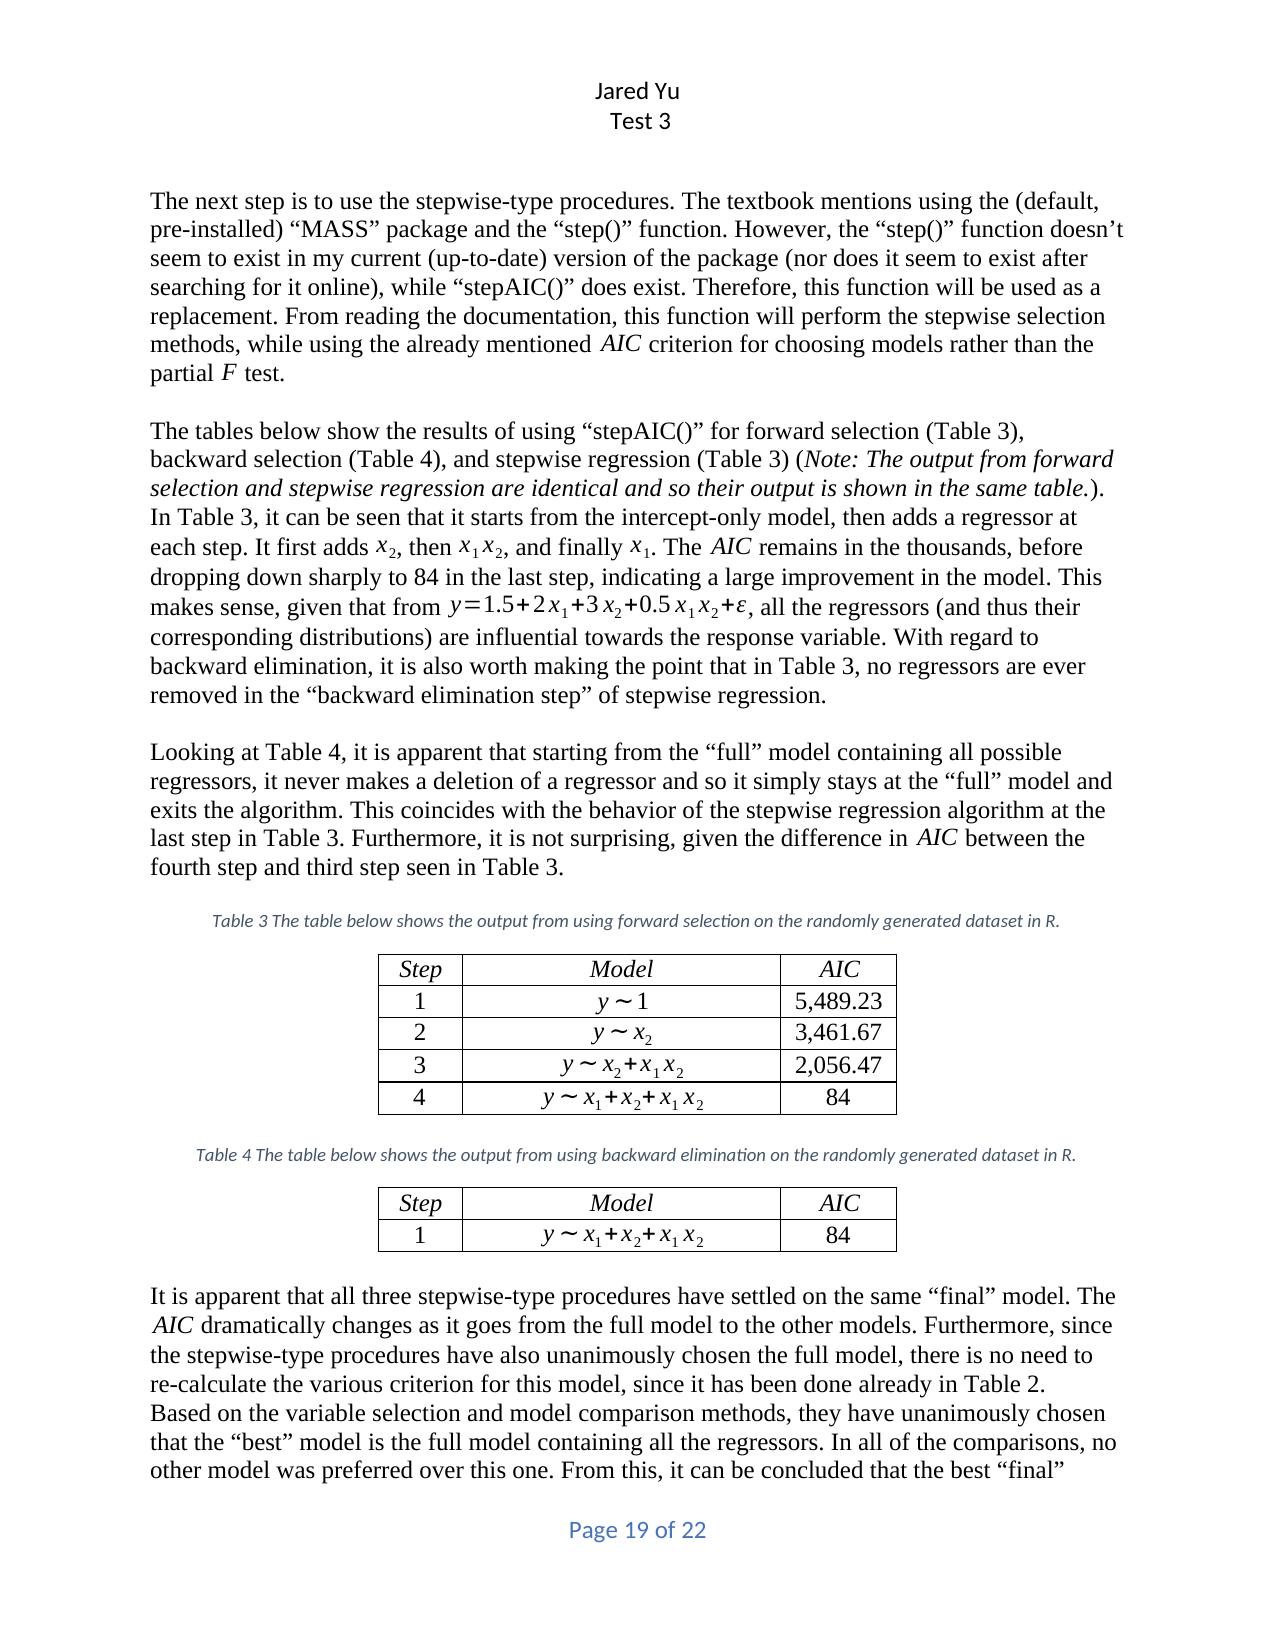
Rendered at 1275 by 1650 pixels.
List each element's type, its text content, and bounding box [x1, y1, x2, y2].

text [150, 1398, 1125, 1484]
table_cell [781, 986, 896, 1017]
table_header [379, 1188, 462, 1219]
table_cell [379, 1083, 462, 1114]
text It is apparent that all three stepwise-type procedures have settled on the same “final” model. The dramatically changes as it goes from the full model to the other models. Furthermore, since the stepwise-type procedures have also unanimously chosen the full model, there is no need to re-calculate the various criterion for this model, since it has been done already in Table 2. [150, 1281, 1125, 1398]
table_header [463, 955, 780, 985]
table_cell [463, 1220, 780, 1251]
table_cell [463, 986, 780, 1017]
text Looking at Table 4, it is apparent that starting from the “full” model containing all possible regressors, it never makes a deletion of a regressor and so it simply stays at the “full” model and exits the algorithm. This coincides with the behavior of the stepwise regression algorithm at the last step in Table 3. Furthermore, it is not surprising, given the difference in between the fourth step and third step seen in Table 3. [150, 737, 1125, 881]
text The next step is to use the stepwise-type procedures. The textbook mentions using the (default, pre-installed) “MASS” package and the “step()” function. However, the “step()” function doesn’t seem to exist in my current (up-to-date) version of the package (nor does it seem to exist after searching for it online), while “stepAIC()” does exist. Therefore, this function will be used as a replacement. From reading the documentation, this function will perform the stepwise selection methods, while using the already mentioned criterion for choosing models rather than the partial test. [150, 186, 1125, 387]
table_cell [379, 1050, 462, 1081]
table_cell [379, 1018, 462, 1049]
table_header [463, 1188, 780, 1219]
table_cell [781, 1220, 896, 1251]
table_cell [463, 1018, 780, 1049]
table_cell [781, 1083, 896, 1114]
table_header [379, 955, 462, 985]
table_header [781, 955, 896, 985]
table_cell [379, 986, 462, 1017]
table_cell [463, 1050, 780, 1081]
table_cell [379, 1220, 462, 1251]
table_cell [463, 1083, 780, 1114]
table_cell [781, 1050, 896, 1081]
table_cell [781, 1018, 896, 1049]
table_header [781, 1188, 896, 1219]
text The tables below show the results of using “stepAIC()” for forward selection (Table 3), backward selection (Table 4), and stepwise regression (Table 3) (Note: The output from forward selection and stepwise regression are identical and so their output is shown in the same table.). In Table 3, it can be seen that it starts from the intercept-only model, then adds a regressor at each step. It first adds , then , and finally . The remains in the thousands, before dropping down sharply to 84 in the last step, indicating a large improvement in the model. This makes sense, given that from , all the regressors (and thus their corresponding distributions) are influential towards the response variable. With regard to backward elimination, it is also worth making the point that in Table 3, no regressors are ever removed in the “backward elimination step” of stepwise regression. [150, 416, 1125, 708]
